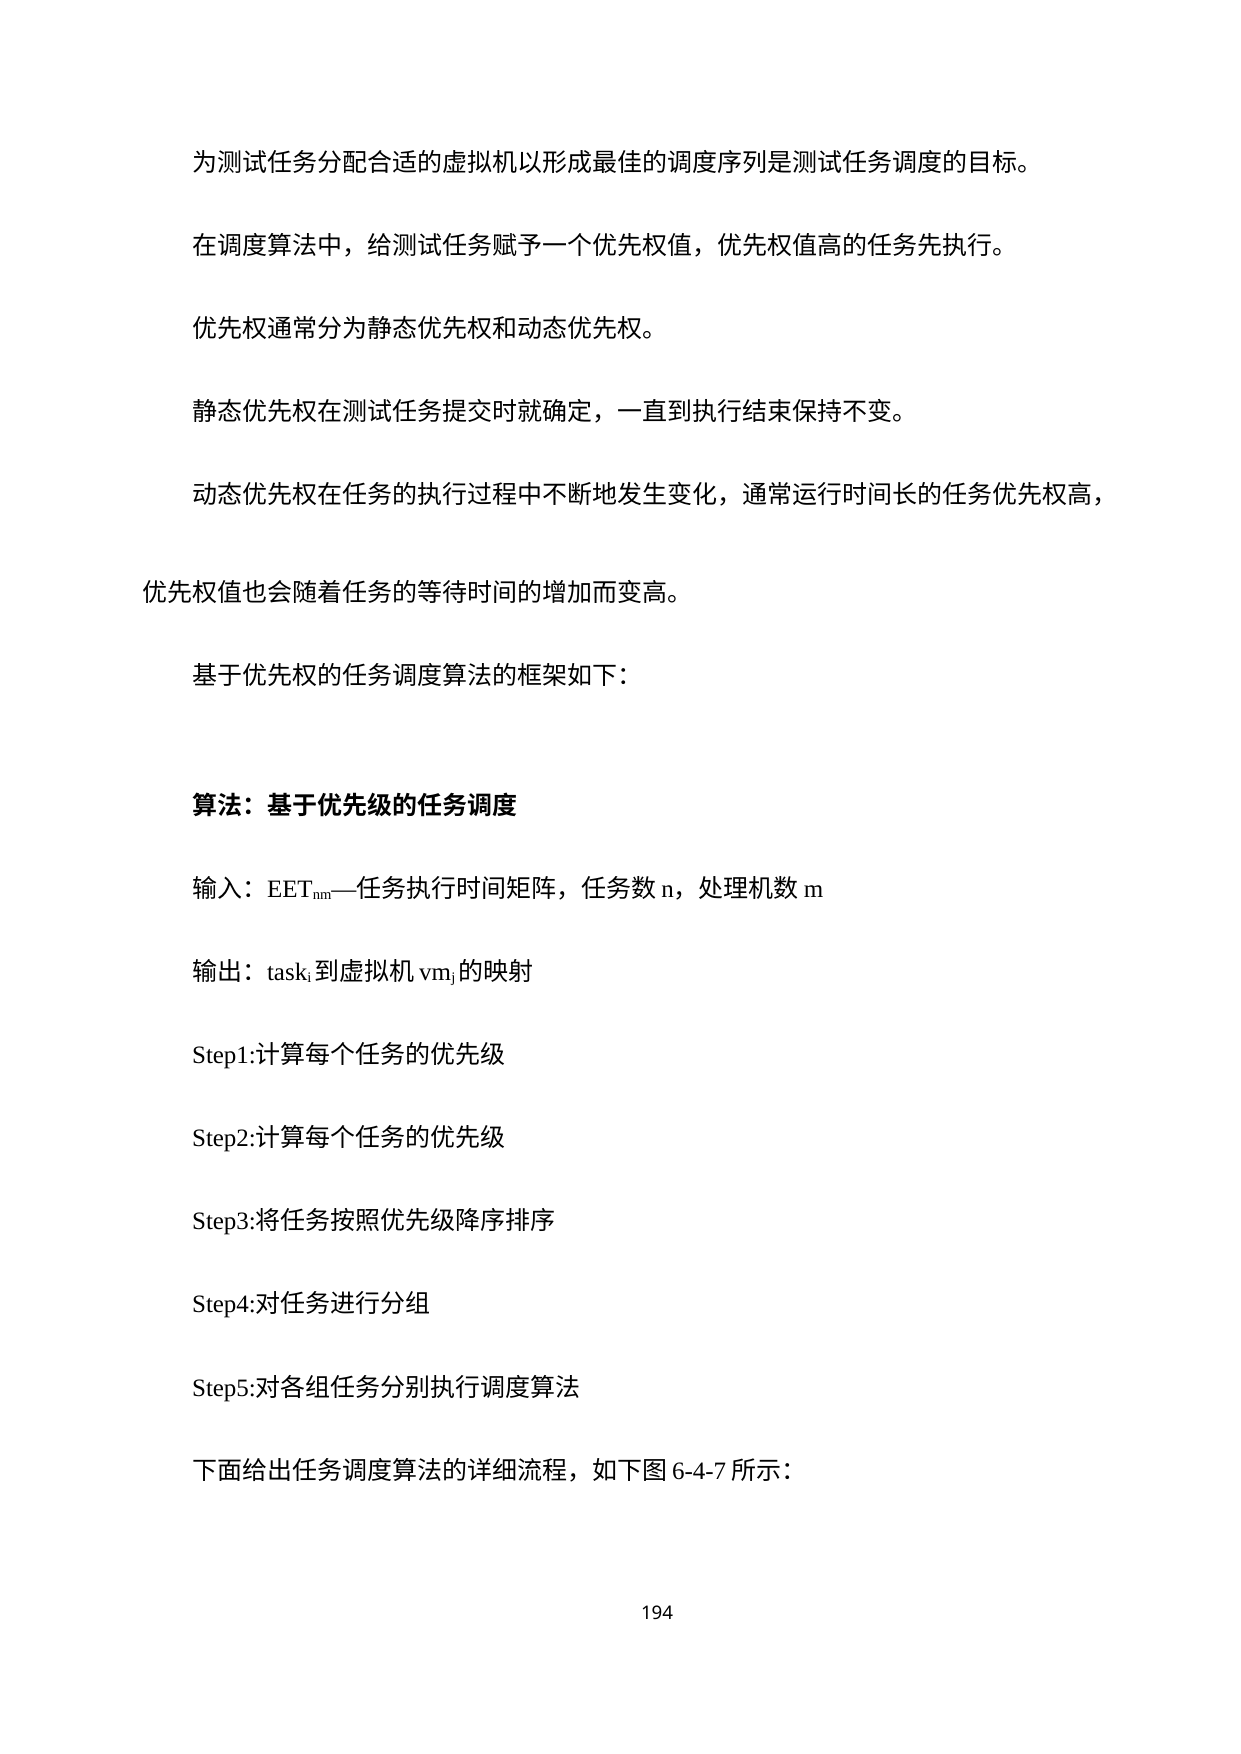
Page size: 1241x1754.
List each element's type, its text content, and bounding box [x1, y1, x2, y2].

text Step5:对各组任务分别执行调度算法 [142, 1353, 1122, 1418]
text 下面给出任务调度算法的详细流程，如下图6-4-7所示： [142, 1436, 1122, 1501]
text Step2:计算每个任务的优先级 [142, 1103, 1122, 1168]
text 静态优先权在测试任务提交时就确定，一直到执行结束保持不变。 [142, 377, 1122, 442]
text Step4:对任务进行分组 [142, 1269, 1122, 1334]
text 在调度算法中，给测试任务赋予一个优先权值，优先权值高的任务先执行。 [142, 211, 1122, 276]
text 优先权通常分为静态优先权和动态优先权。 [142, 294, 1122, 359]
text 算法：基于优先级的任务调度 [142, 771, 1122, 836]
text 输入：EETnm—任务执行时间矩阵，任务数n，处理机数m [142, 854, 1122, 919]
text 为测试任务分配合适的虚拟机以形成最佳的调度序列是测试任务调度的目标。 [142, 128, 1122, 193]
text 基于优先权的任务调度算法的框架如下： [142, 641, 1122, 706]
text Step3:将任务按照优先级降序排序 [142, 1186, 1122, 1251]
text 动态优先权在任务的执行过程中不断地发生变化，通常运行时间长的任务优先权高，优先权值也会随着任务的等待时间的增加而变高。 [142, 460, 1122, 623]
text Step1:计算每个任务的优先级 [142, 1020, 1122, 1085]
text 输出：taski到虚拟机vmj的映射 [142, 937, 1122, 1002]
